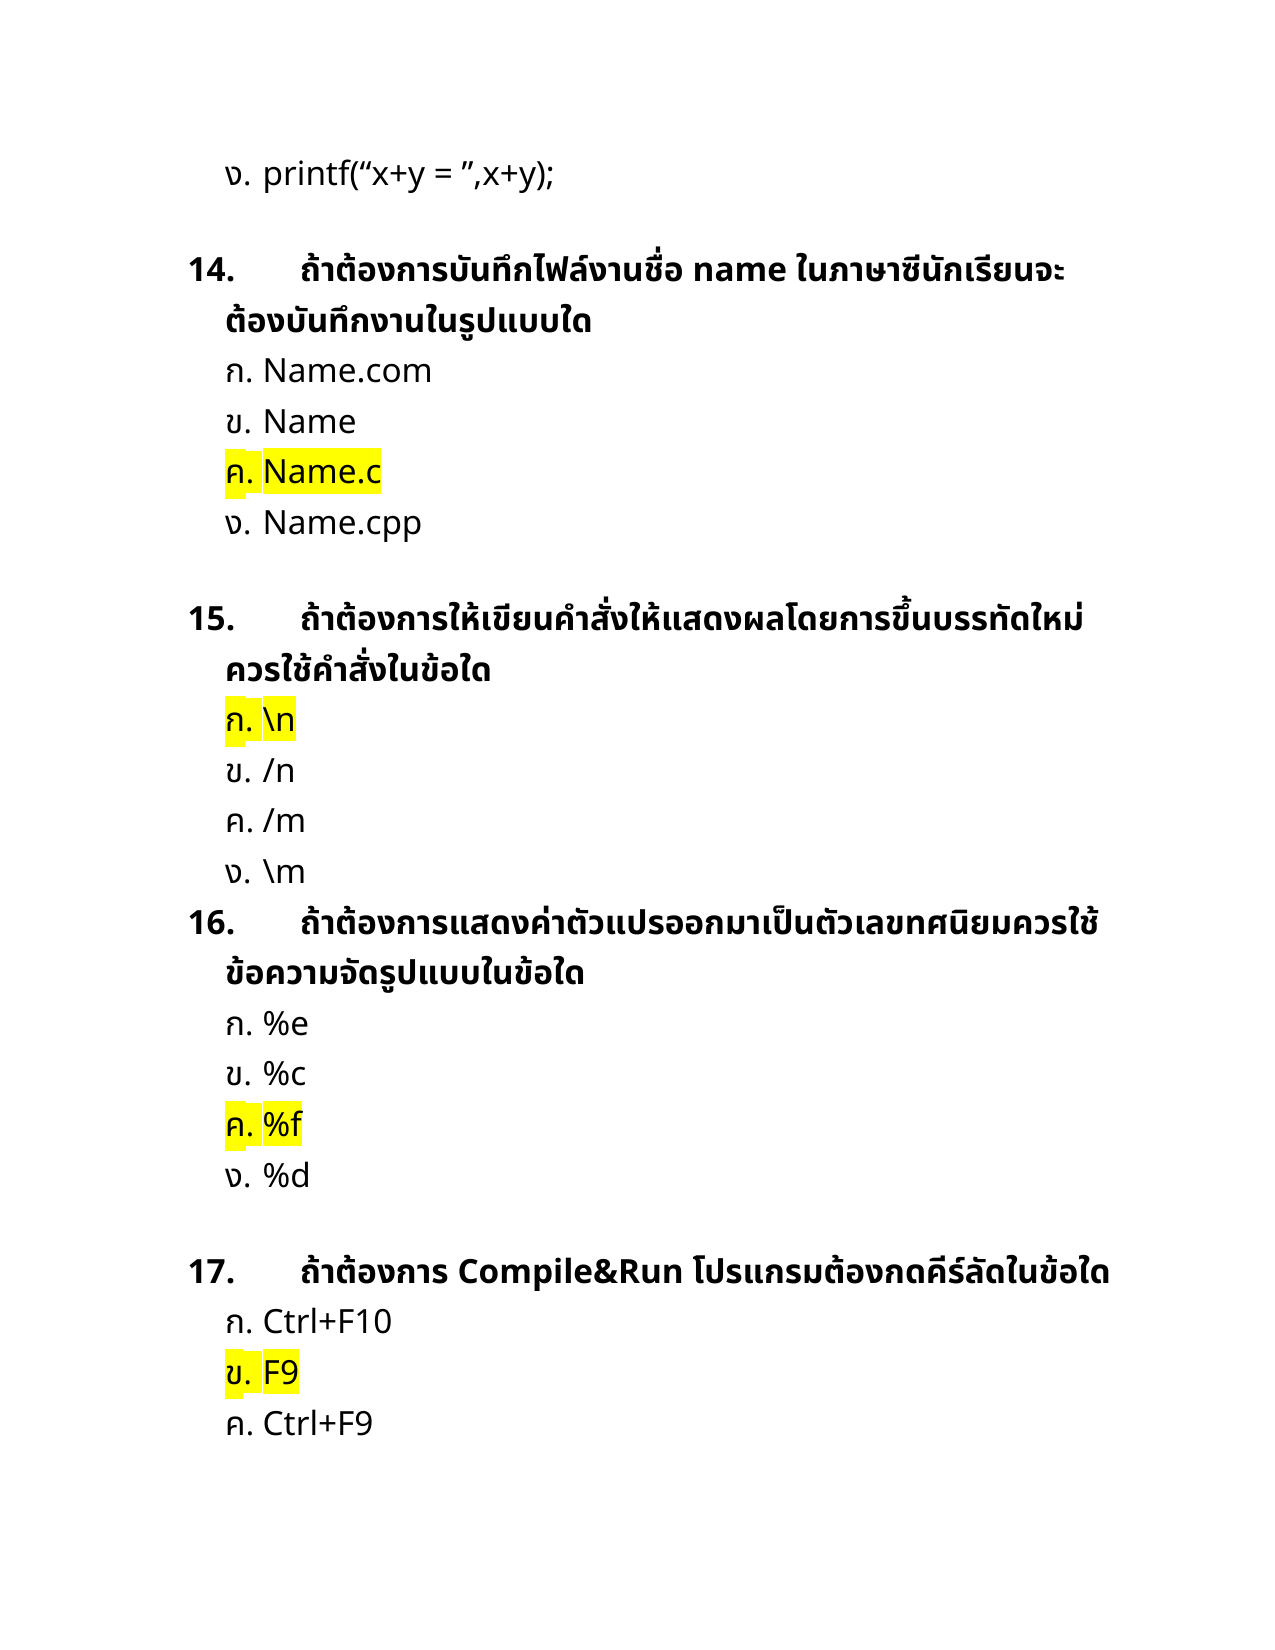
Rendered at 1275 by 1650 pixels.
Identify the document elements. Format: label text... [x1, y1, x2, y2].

list /n [225, 747, 1125, 797]
list Name.com [225, 347, 1125, 398]
list %d [225, 1151, 1125, 1202]
list Ctrl+F10 [225, 1298, 1125, 1349]
list %f [246, 1101, 1125, 1151]
list \n [245, 696, 1125, 747]
list Name.cpp [225, 499, 1125, 549]
list printf(“x+y = ”,x+y); [225, 150, 1125, 201]
list ถ้าต้องการบันทึกไฟล์งานชื่อ name ในภาษาซีนักเรียนจะต้องบันทึกงานในรูปแบบใด [187, 246, 1125, 347]
list /m [225, 797, 1125, 848]
list ถ้าต้องการให้เขียนคำสั่งให้แสดงผลโดยการขึ้นบรรทัดใหม่ควรใช้คำสั่งในข้อใด [187, 595, 1125, 696]
list Name [225, 398, 1125, 448]
list ถ้าต้องการ Compile&Run โปรแกรมต้องกดคีร์ลัดในข้อใด [187, 1247, 1125, 1298]
list %e [225, 999, 1125, 1050]
list ถ้าต้องการแสดงค่าตัวแปรออกมาเป็นตัวเลขทศนิยมควรใช้ข้อความจัดรูปแบบในข้อใด [187, 898, 1125, 999]
list \m [225, 848, 1125, 898]
list F9 [243, 1349, 1125, 1399]
list Name.c [225, 448, 1125, 499]
list %c [225, 1050, 1125, 1101]
list Ctrl+F9 [225, 1399, 1125, 1450]
